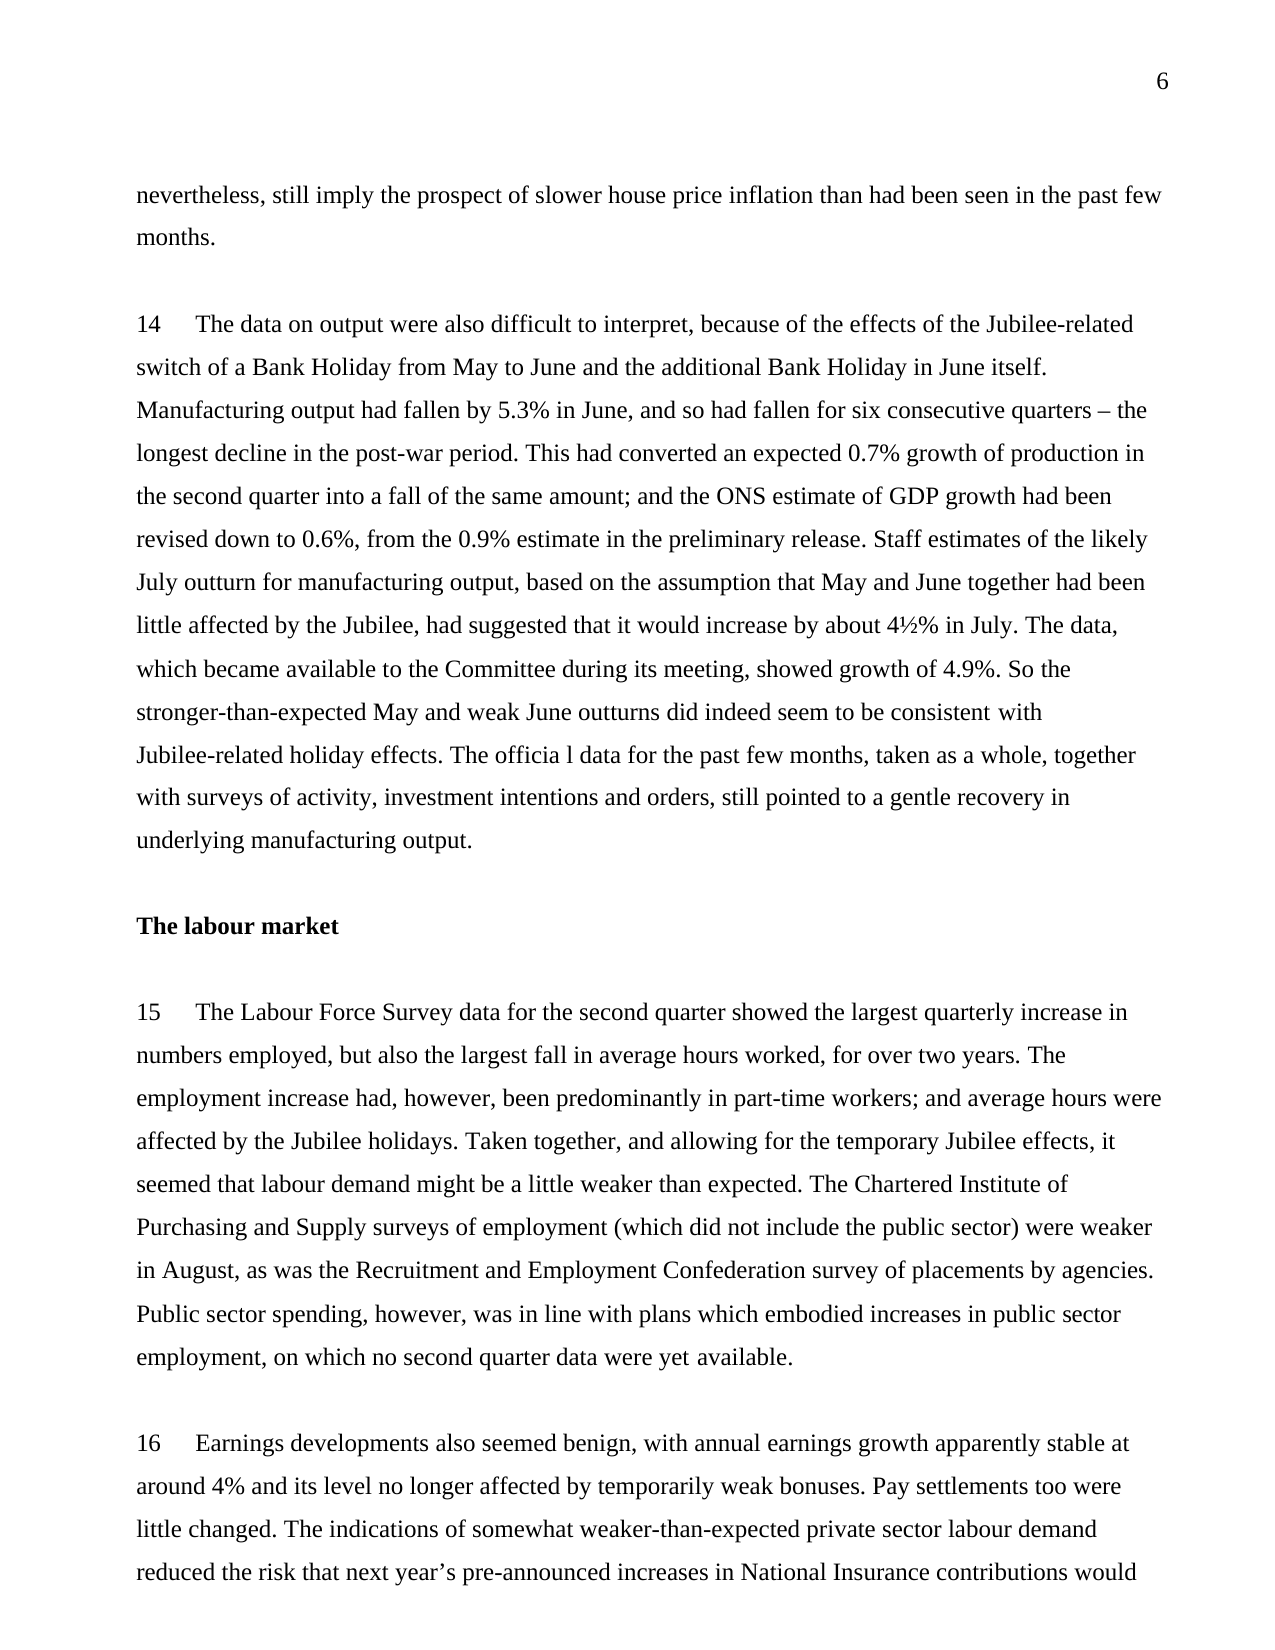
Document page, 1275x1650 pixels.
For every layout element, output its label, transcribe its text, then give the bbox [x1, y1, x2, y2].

text Jubilee-related holiday effects. The officia l data for the past few months, taken as a whole, together with surveys of activity, investment intentions and orders, still pointed to a gentle recovery in underlying manufacturing output. [136, 740, 1138, 854]
subtitle The labour market [136, 911, 1181, 939]
list The Labour Force Survey data for the second quarter showed the largest quarterly increase in numbers employed, but also the largest fall in average hours worked, for over two years. The employment increase had, however, been predominantly in part-time workers; and average hours were affected by the Jubilee holidays. Taken together, and allowing for the temporary Jubilee effects, it seemed that labour demand might be a little weaker than expected. The Chartered Institute of Purchasing and Supply surveys of employment (which did not include the public sector) were weaker in August, as was the Recruitment and Employment Confederation survey of placements by agencies. Public sector spending, however, was in line with plans which embodied increases in public sector employment, on which no second quarter data were yet available. [136, 997, 1167, 1371]
text nevertheless, still imply the prospect of slower house price inflation than had been seen in the past few months. [136, 180, 1164, 250]
list The data on output were also difficult to interpret, because of the effects of the Jubilee-related switch of a Bank Holiday from May to June and the additional Bank Holiday in June itself. Manufacturing output had fallen by 5.3% in June, and so had fallen for six consecutive quarters – the longest decline in the post-war period. This had converted an expected 0.7% growth of production in the second quarter into a fall of the same amount; and the ONS estimate of GDP growth had been revised down to 0.6%, from the 0.9% estimate in the preliminary release. Staff estimates of the likely July outturn for manufacturing output, based on the assumption that May and June together had been little affected by the Jubilee, had suggested that it would increase by about 4½% in July. The data, which became available to the Committee during its meeting, showed growth of 4.9%. So the stronger-than-expected May and weak June outturns did indeed seem to be consistent with [136, 309, 1155, 726]
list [136, 1428, 1166, 1586]
